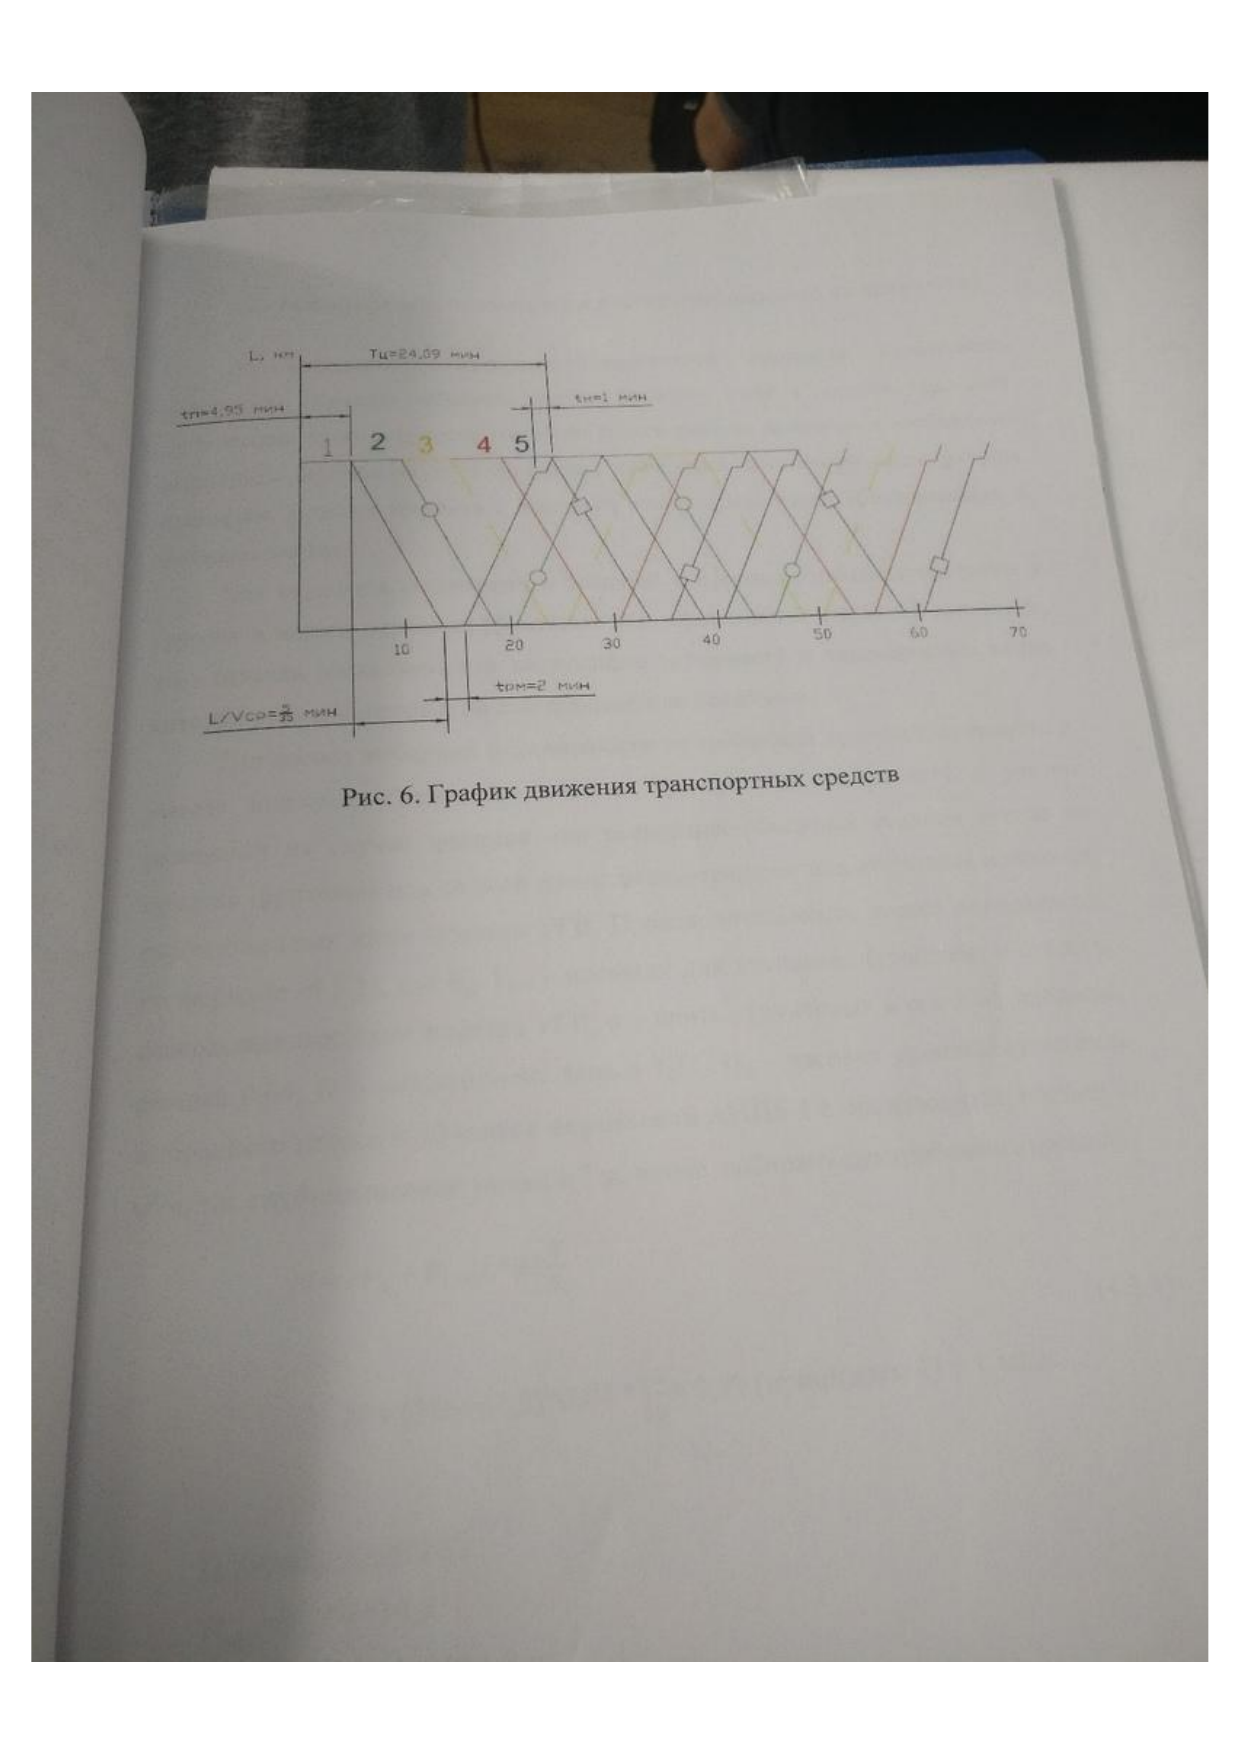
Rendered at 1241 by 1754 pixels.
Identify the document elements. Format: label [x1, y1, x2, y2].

picture [31, 92, 1209, 1662]
